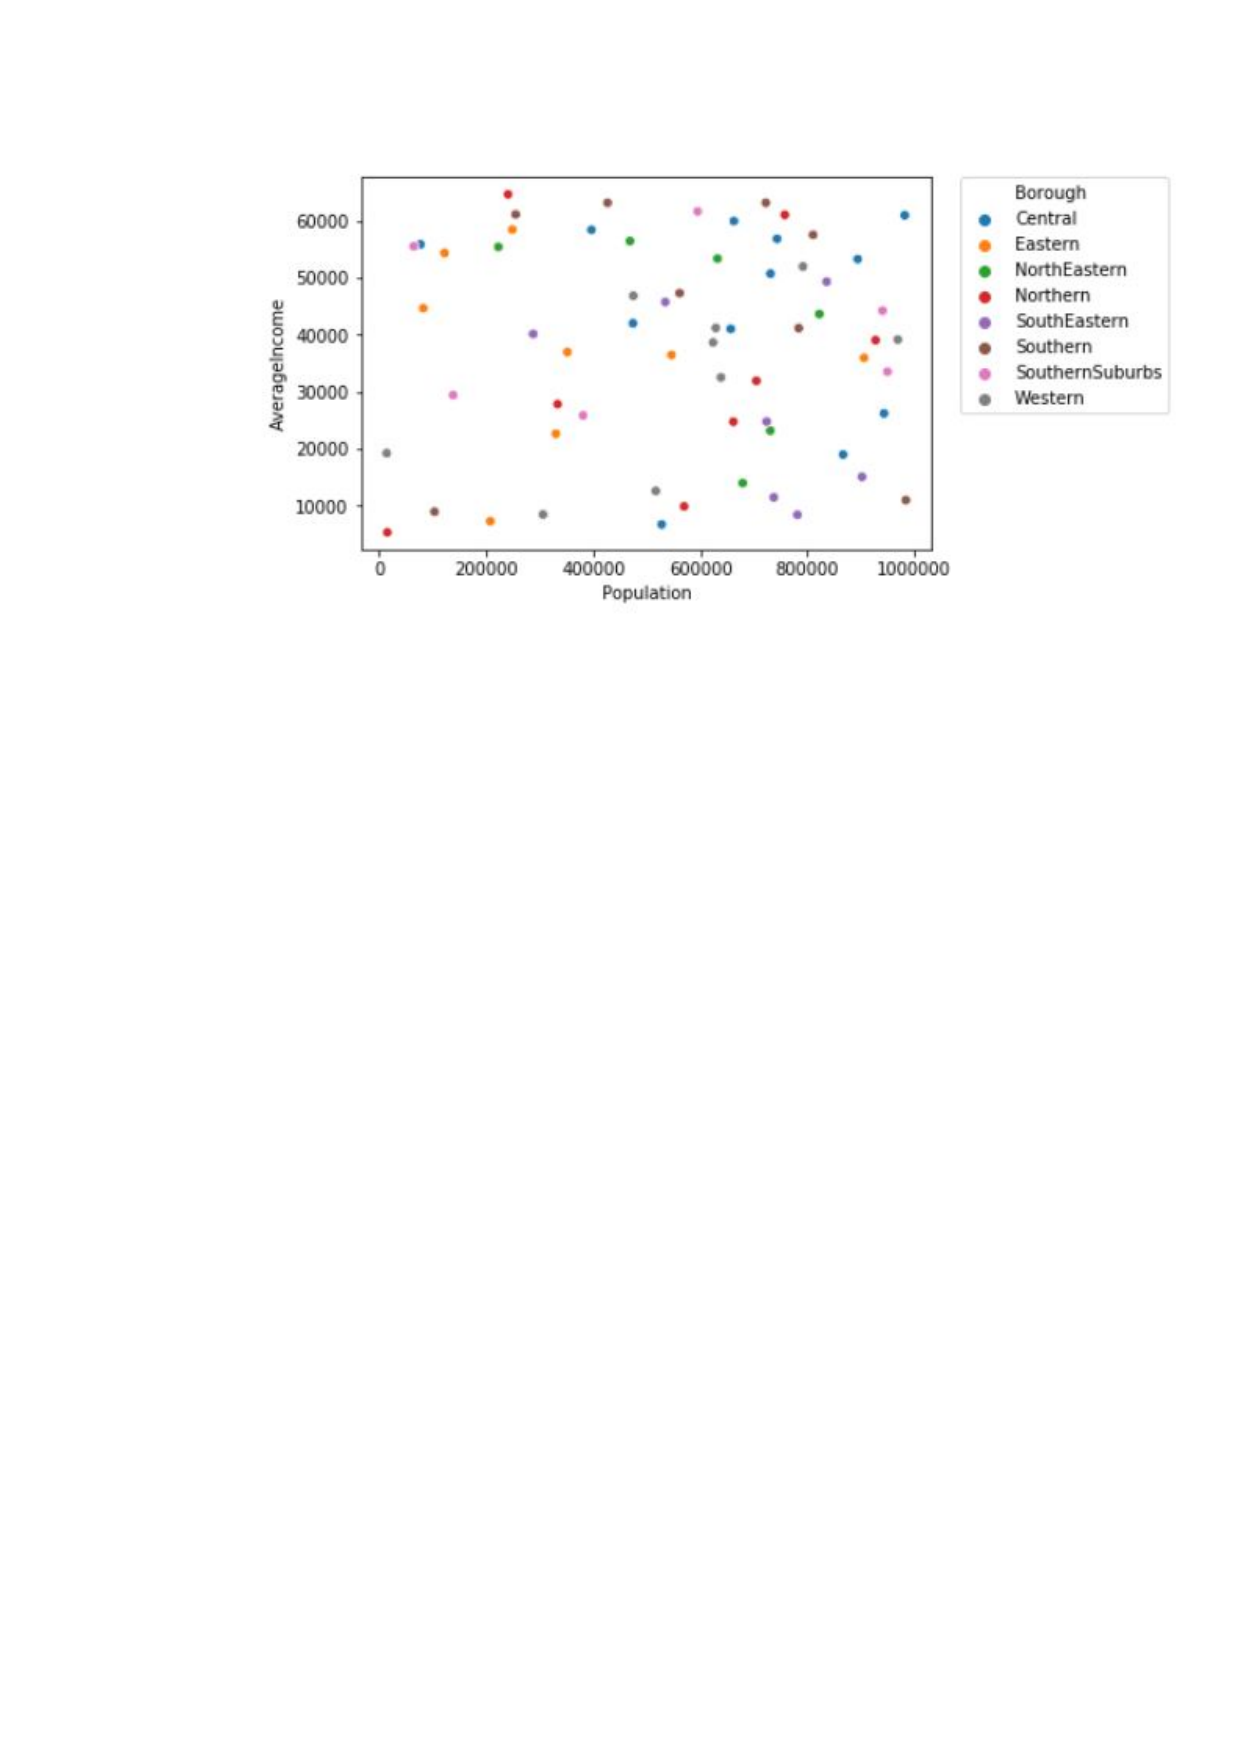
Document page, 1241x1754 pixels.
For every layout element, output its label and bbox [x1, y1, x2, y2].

picture [225, 150, 1179, 629]
